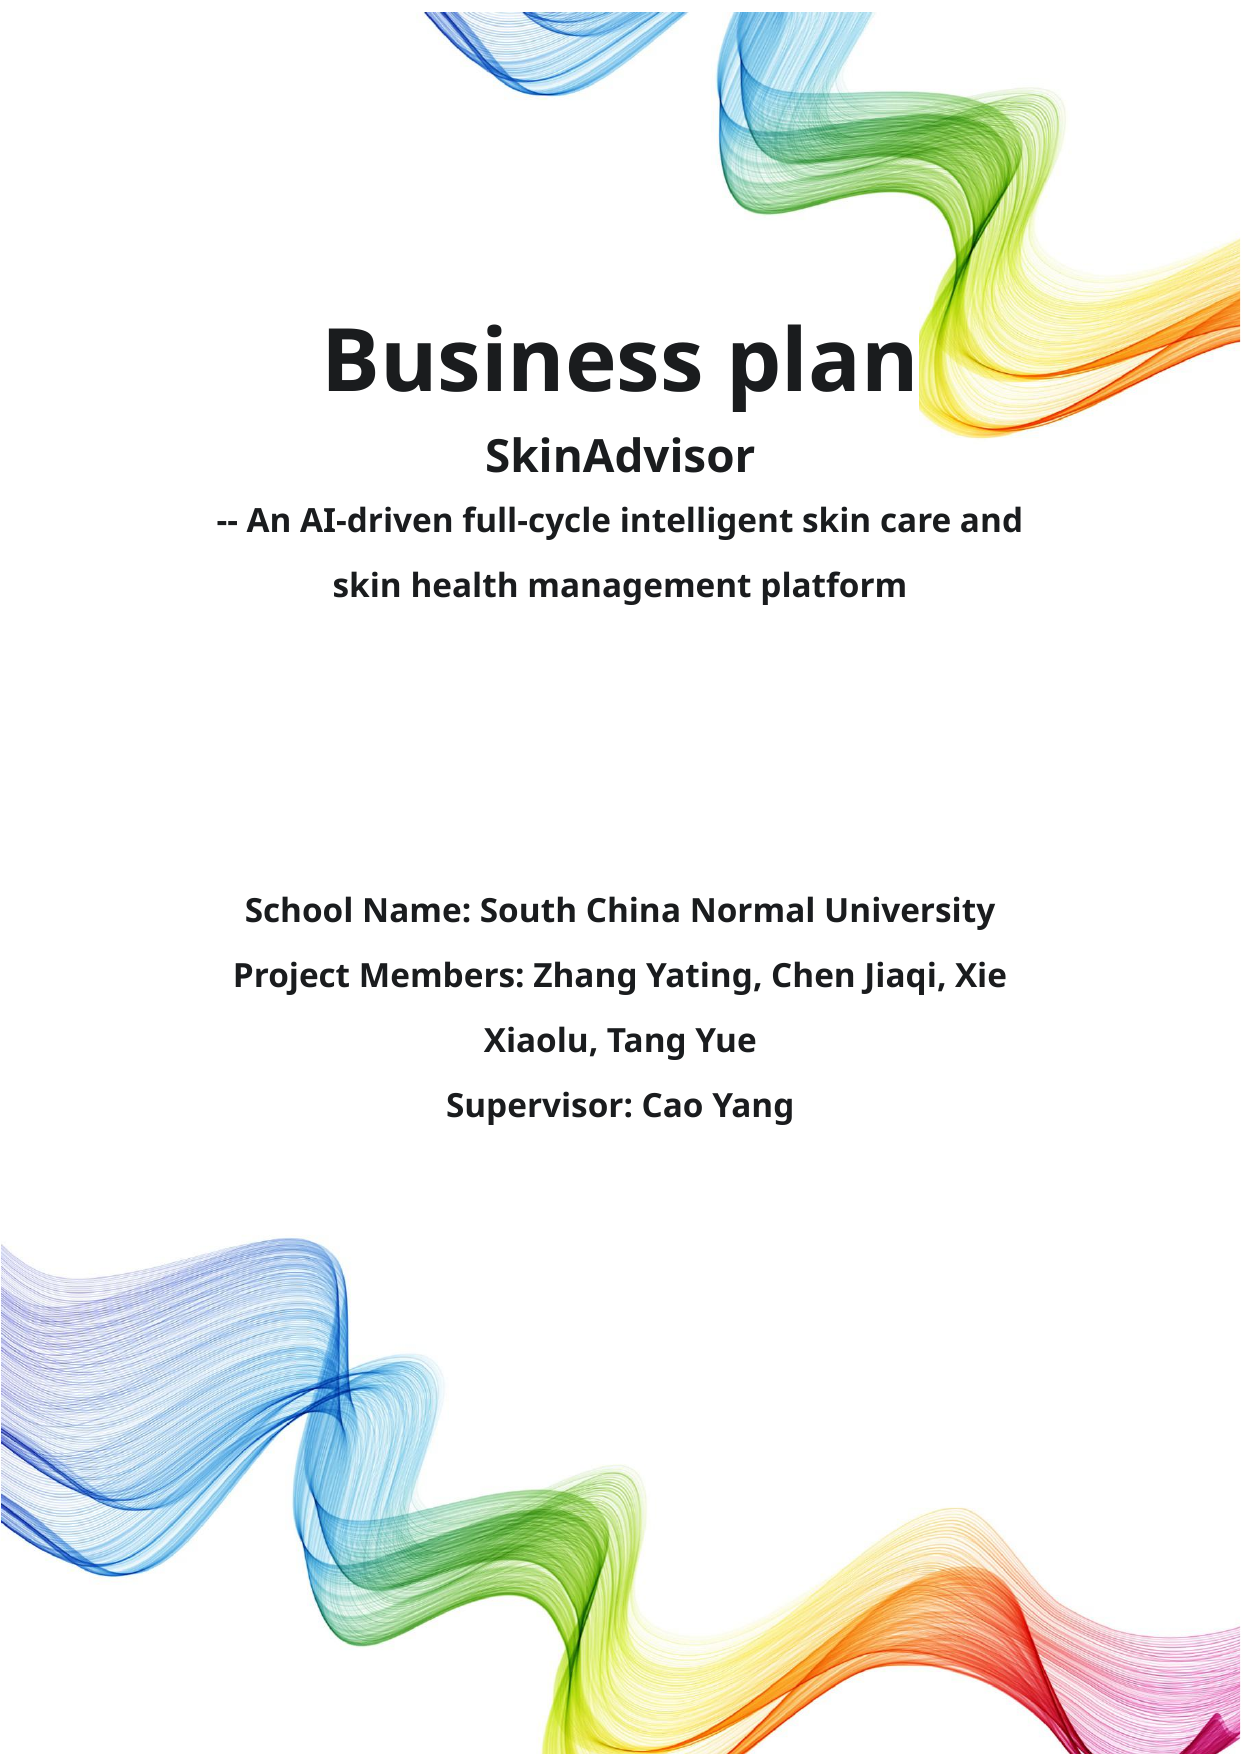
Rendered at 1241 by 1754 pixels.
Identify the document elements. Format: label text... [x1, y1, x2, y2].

text Business plan [187, 292, 1053, 422]
text Supervisor: Cao Yang [187, 1072, 1053, 1137]
text -- An AI-driven full-cycle intelligent skin care and skin health management platform [187, 487, 1053, 617]
text Project Members: Zhang Yating, Chen Jiaqi, Xie Xiaolu, Tang Yue [187, 942, 1053, 1072]
picture [1, 12, 1241, 1754]
text SkinAdvisor [187, 422, 1053, 487]
text School Name: South China Normal University [187, 877, 1053, 942]
